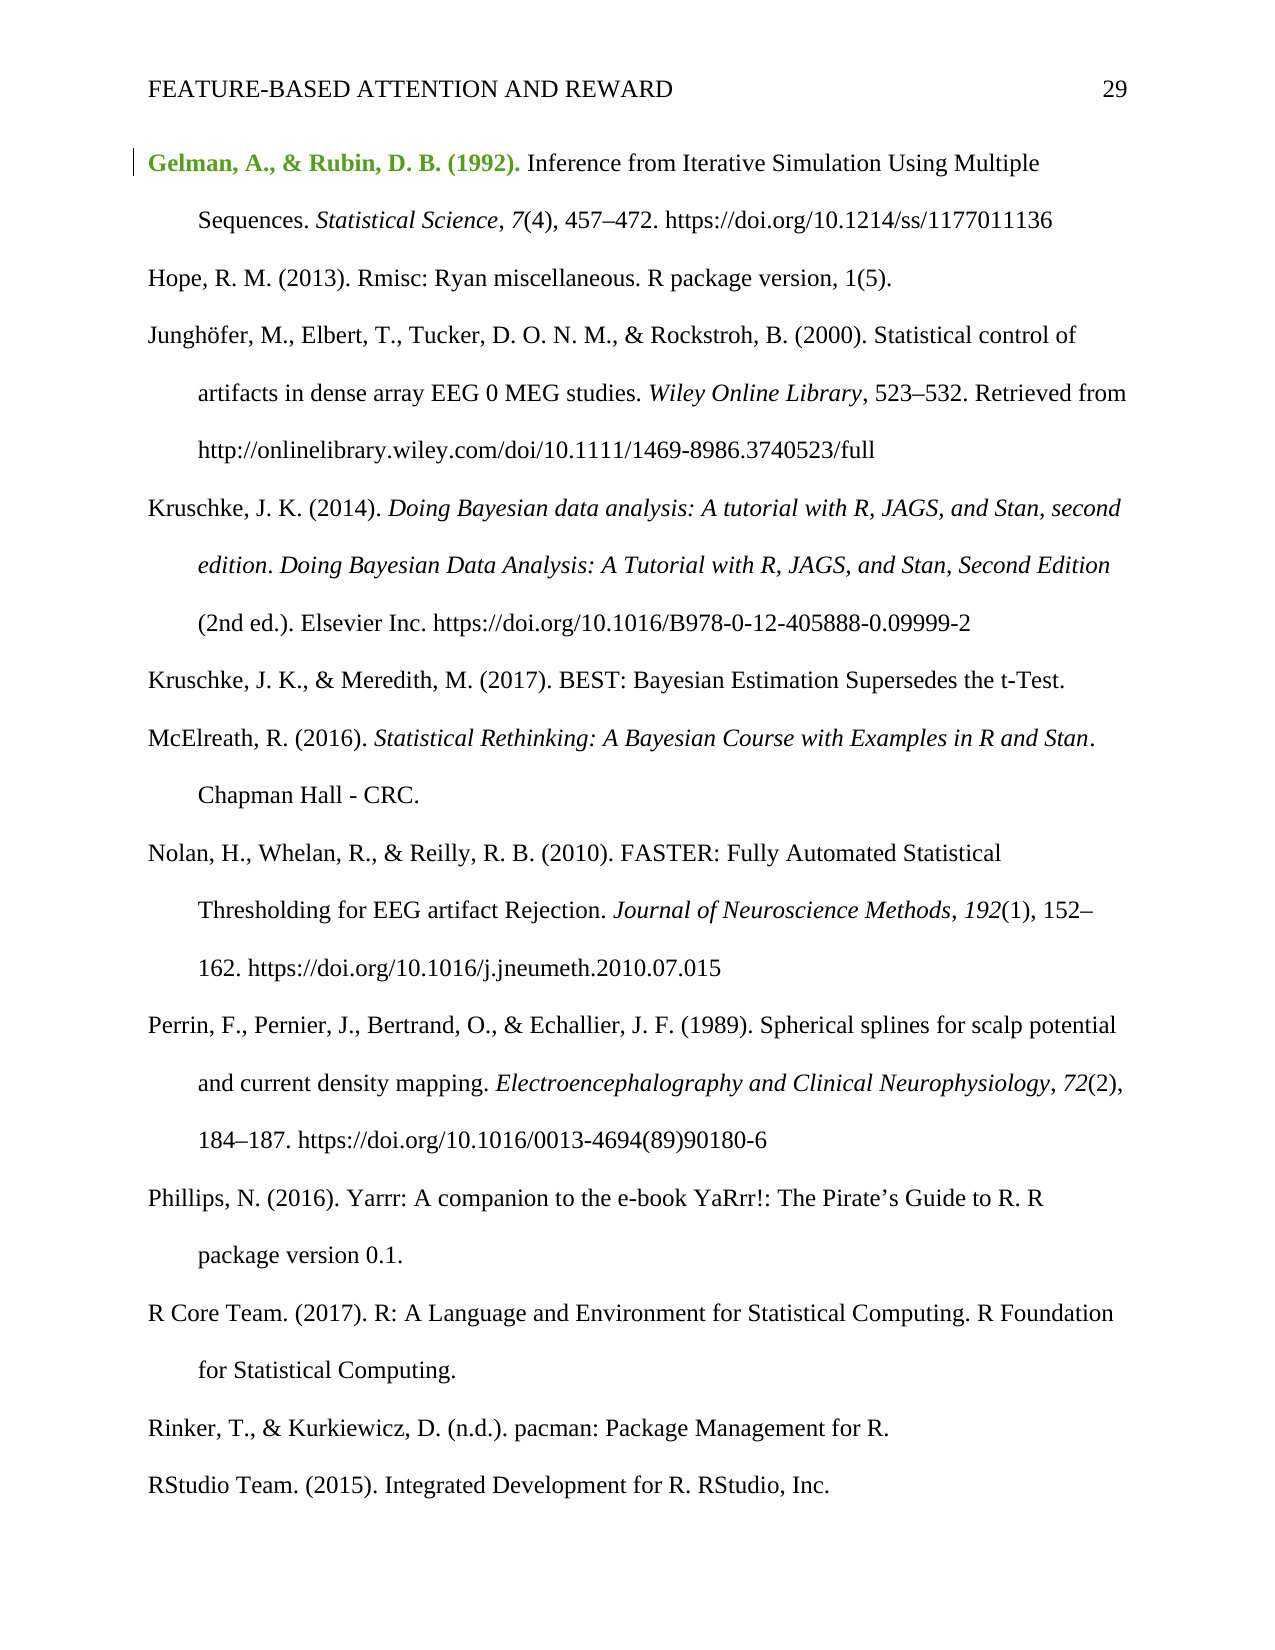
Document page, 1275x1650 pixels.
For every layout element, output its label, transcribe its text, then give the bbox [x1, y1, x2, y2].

text R Core Team. (2017). R: A Language and Environment for Statistical Computing. R Foundation for Statistical Computing. [148, 1298, 1127, 1384]
text Kruschke, J. K., & Meredith, M. (2017). BEST: Bayesian Estimation Supersedes the t-Test. [148, 665, 1127, 694]
text Hope, R. M. (2013). Rmisc: Ryan miscellaneous. R package version, 1(5). [148, 263, 1127, 291]
text McElreath, R. (2016). Statistical Rethinking: A Bayesian Course with Examples in R and Stan. Chapman Hall - CRC. [148, 723, 1127, 809]
text Nolan, H., Whelan, R., & Reilly, R. B. (2010). FASTER: Fully Automated Statistical Thresholding for EEG artifact Rejection. Journal of Neuroscience Methods, 192(1), 152–162. https://doi.org/10.1016/j.jneumeth.2010.07.015 [148, 838, 1127, 981]
text Junghöfer, M., Elbert, T., Tucker, D. O. N. M., & Rockstroh, B. (2000). Statistical control of artifacts in dense array EEG 0 MEG studies. Wiley Online Library, 523–532. Retrieved from http://onlinelibrary.wiley.com/doi/10.1111/1469-8986.3740523/full [148, 320, 1127, 464]
text Phillips, N. (2016). Yarrr: A companion to the e-book YaRrr!: The Pirate’s Guide to R. R package version 0.1. [148, 1183, 1127, 1269]
text Kruschke, J. K. (2014). Doing Bayesian data analysis: A tutorial with R, JAGS, and Stan, second edition. Doing Bayesian Data Analysis: A Tutorial with R, JAGS, and Stan, Second Edition (2nd ed.). Elsevier Inc. https://doi.org/10.1016/B978-0-12-405888-0.09999-2 [148, 493, 1127, 636]
text Perrin, F., Pernier, J., Bertrand, O., & Echallier, J. F. (1989). Spherical splines for scalp potential and current density mapping. Electroencephalography and Clinical Neurophysiology, 72(2), 184–187. https://doi.org/10.1016/0013-4694(89)90180-6 [148, 1010, 1127, 1154]
text Gelman, A., & Rubin, D. B. (1992). Inference from Iterative Simulation Using Multiple Sequences. Statistical Science, 7(4), 457–472. https://doi.org/10.1214/ss/1177011136 [148, 148, 1127, 234]
text RStudio Team. (2015). Integrated Development for R. RStudio, Inc. [148, 1470, 1127, 1499]
text Rinker, T., & Kurkiewicz, D. (n.d.). pacman: Package Management for R. [148, 1413, 1127, 1441]
